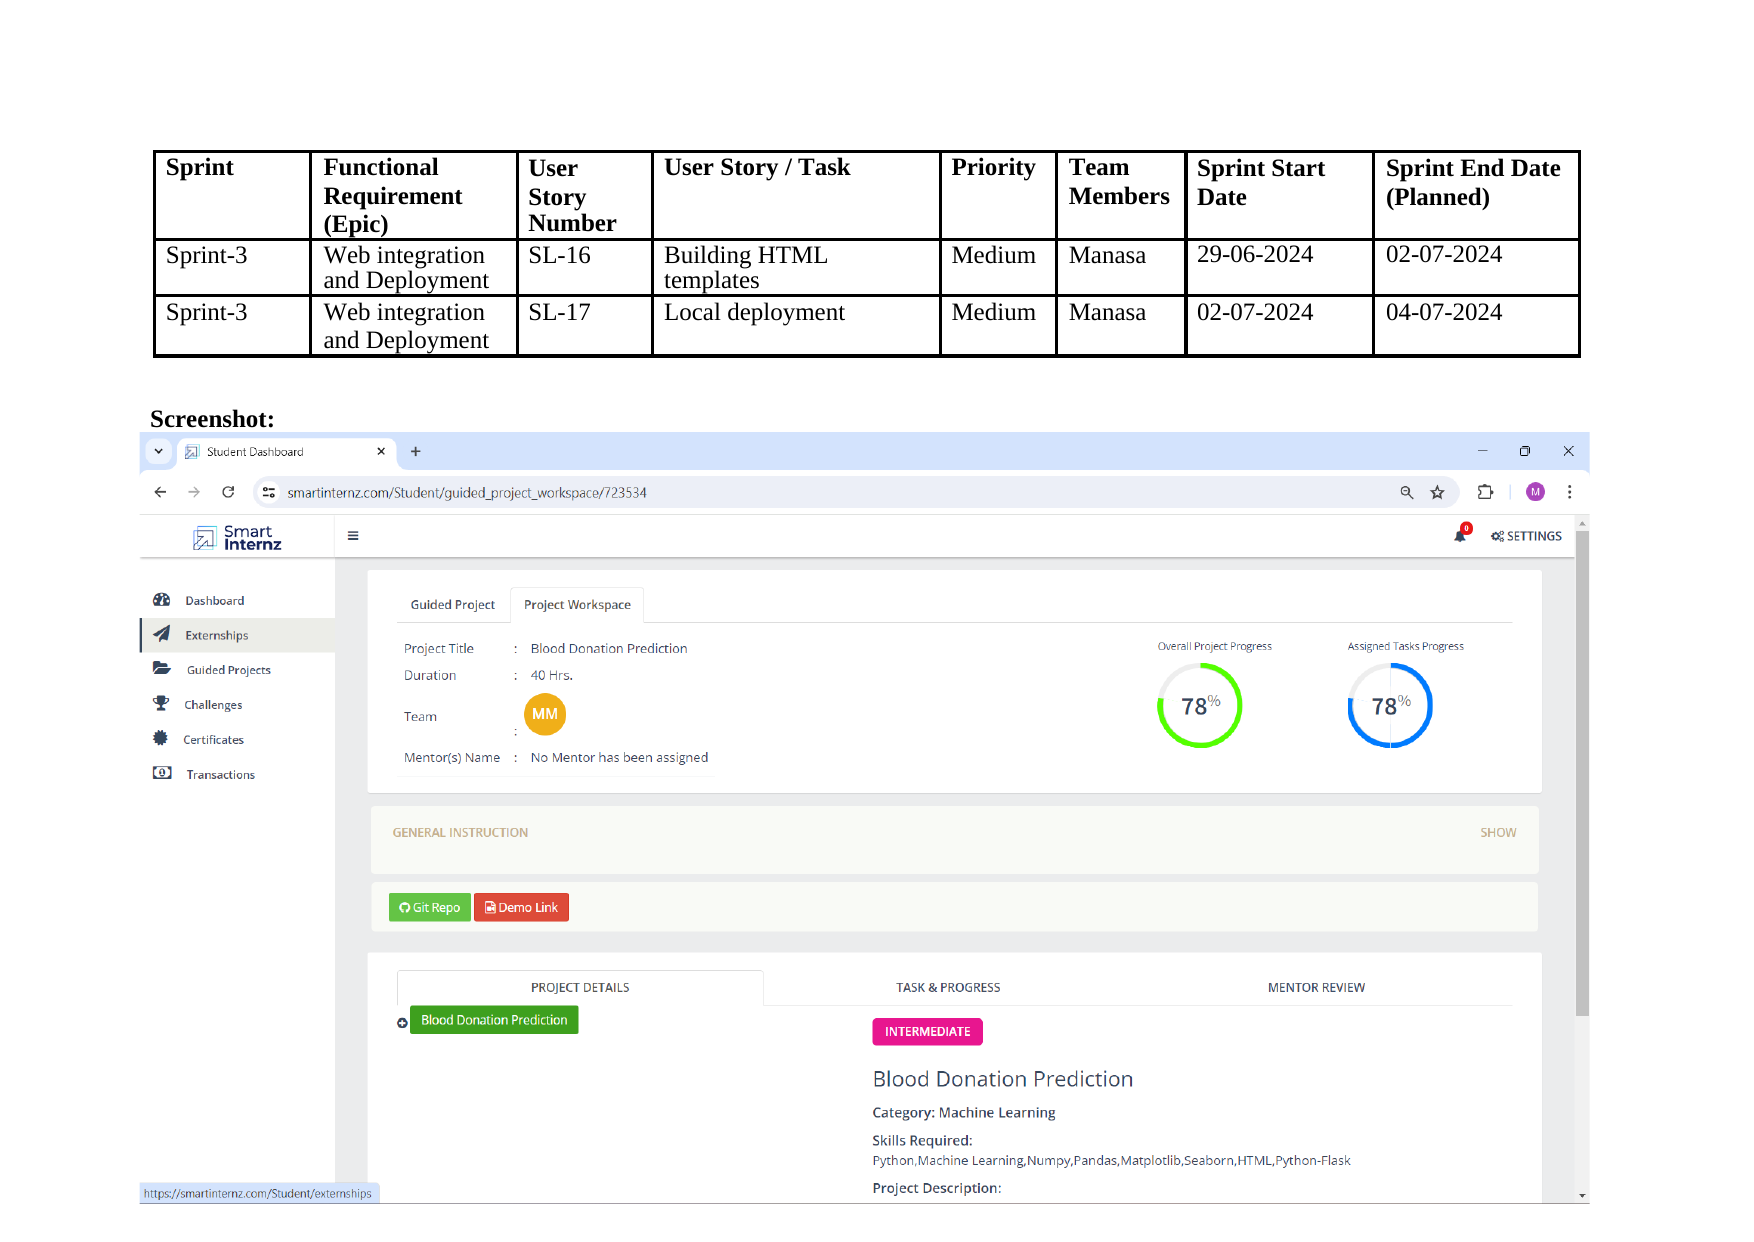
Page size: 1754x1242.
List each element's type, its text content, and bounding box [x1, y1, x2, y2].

table_cell Manasa [1058, 241, 1184, 294]
table_cell Sprint-3 [156, 241, 309, 294]
table_header Sprint Start Date [1188, 153, 1372, 238]
table_cell Medium [942, 241, 1055, 294]
table_cell Manasa [1058, 297, 1184, 354]
table_header Sprint End Date (Planned) [1375, 153, 1578, 238]
table_cell 02-07-2024 [1375, 241, 1578, 294]
table_header Team Members [1058, 153, 1184, 238]
table_header Priority [942, 153, 1055, 238]
table_cell Web integration and Deployment [312, 297, 516, 354]
table_cell 04-07-2024 [1375, 297, 1578, 354]
table_cell Building HTML templates [654, 241, 939, 294]
picture [139, 432, 1590, 1204]
table_header Functional Requirement (Epic) [312, 153, 516, 238]
table_cell 02-07-2024 [1188, 297, 1372, 354]
table_cell 29-06-2024 [1188, 241, 1372, 294]
table_cell Medium [942, 297, 1055, 354]
table_header User Story / Task [654, 153, 939, 238]
table_cell SL-16 [519, 241, 651, 294]
table_header Sprint [156, 153, 309, 238]
table_cell Local deployment [654, 297, 939, 354]
table_cell Web integration and Deployment [312, 241, 516, 294]
table_header User Story Number [519, 153, 651, 238]
table_cell SL-17 [519, 297, 651, 354]
subtitle Screenshot: [150, 404, 1589, 432]
table_cell Sprint-3 [156, 297, 309, 354]
